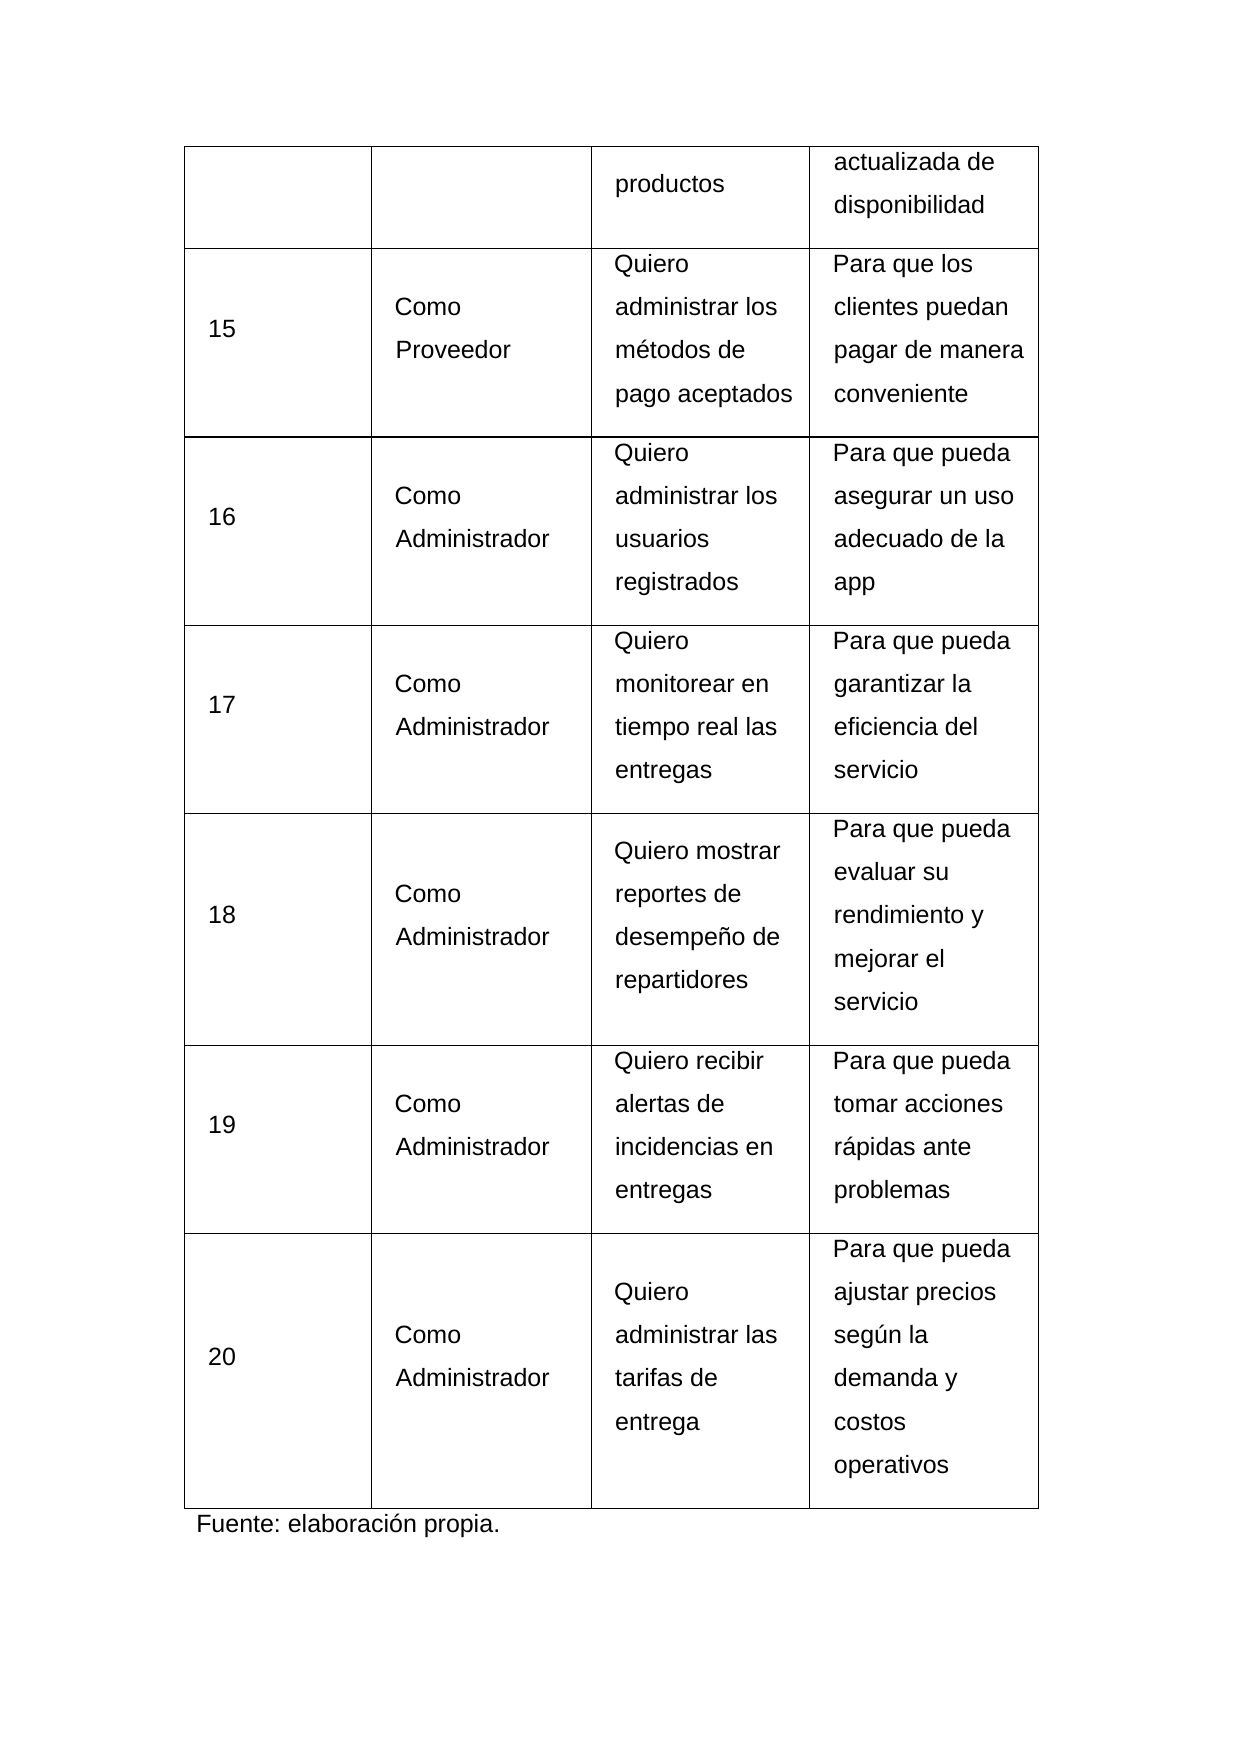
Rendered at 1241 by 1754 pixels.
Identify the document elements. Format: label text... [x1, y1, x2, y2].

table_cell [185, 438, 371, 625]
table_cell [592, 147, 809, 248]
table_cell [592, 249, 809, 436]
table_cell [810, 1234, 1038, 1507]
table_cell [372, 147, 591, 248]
text Fuente: elaboración propia. [196, 1509, 1039, 1537]
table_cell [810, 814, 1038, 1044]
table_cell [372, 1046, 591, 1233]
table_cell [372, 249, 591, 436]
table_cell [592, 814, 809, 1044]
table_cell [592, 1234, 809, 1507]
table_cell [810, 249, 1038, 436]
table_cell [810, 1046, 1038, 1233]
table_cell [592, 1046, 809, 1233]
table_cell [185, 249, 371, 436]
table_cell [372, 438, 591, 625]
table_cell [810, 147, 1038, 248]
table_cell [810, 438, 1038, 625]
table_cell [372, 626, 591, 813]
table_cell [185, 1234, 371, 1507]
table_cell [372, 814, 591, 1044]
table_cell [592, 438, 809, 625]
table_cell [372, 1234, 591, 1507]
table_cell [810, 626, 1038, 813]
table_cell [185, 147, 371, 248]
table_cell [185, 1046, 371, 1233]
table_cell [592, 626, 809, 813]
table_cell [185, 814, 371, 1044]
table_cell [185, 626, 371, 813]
